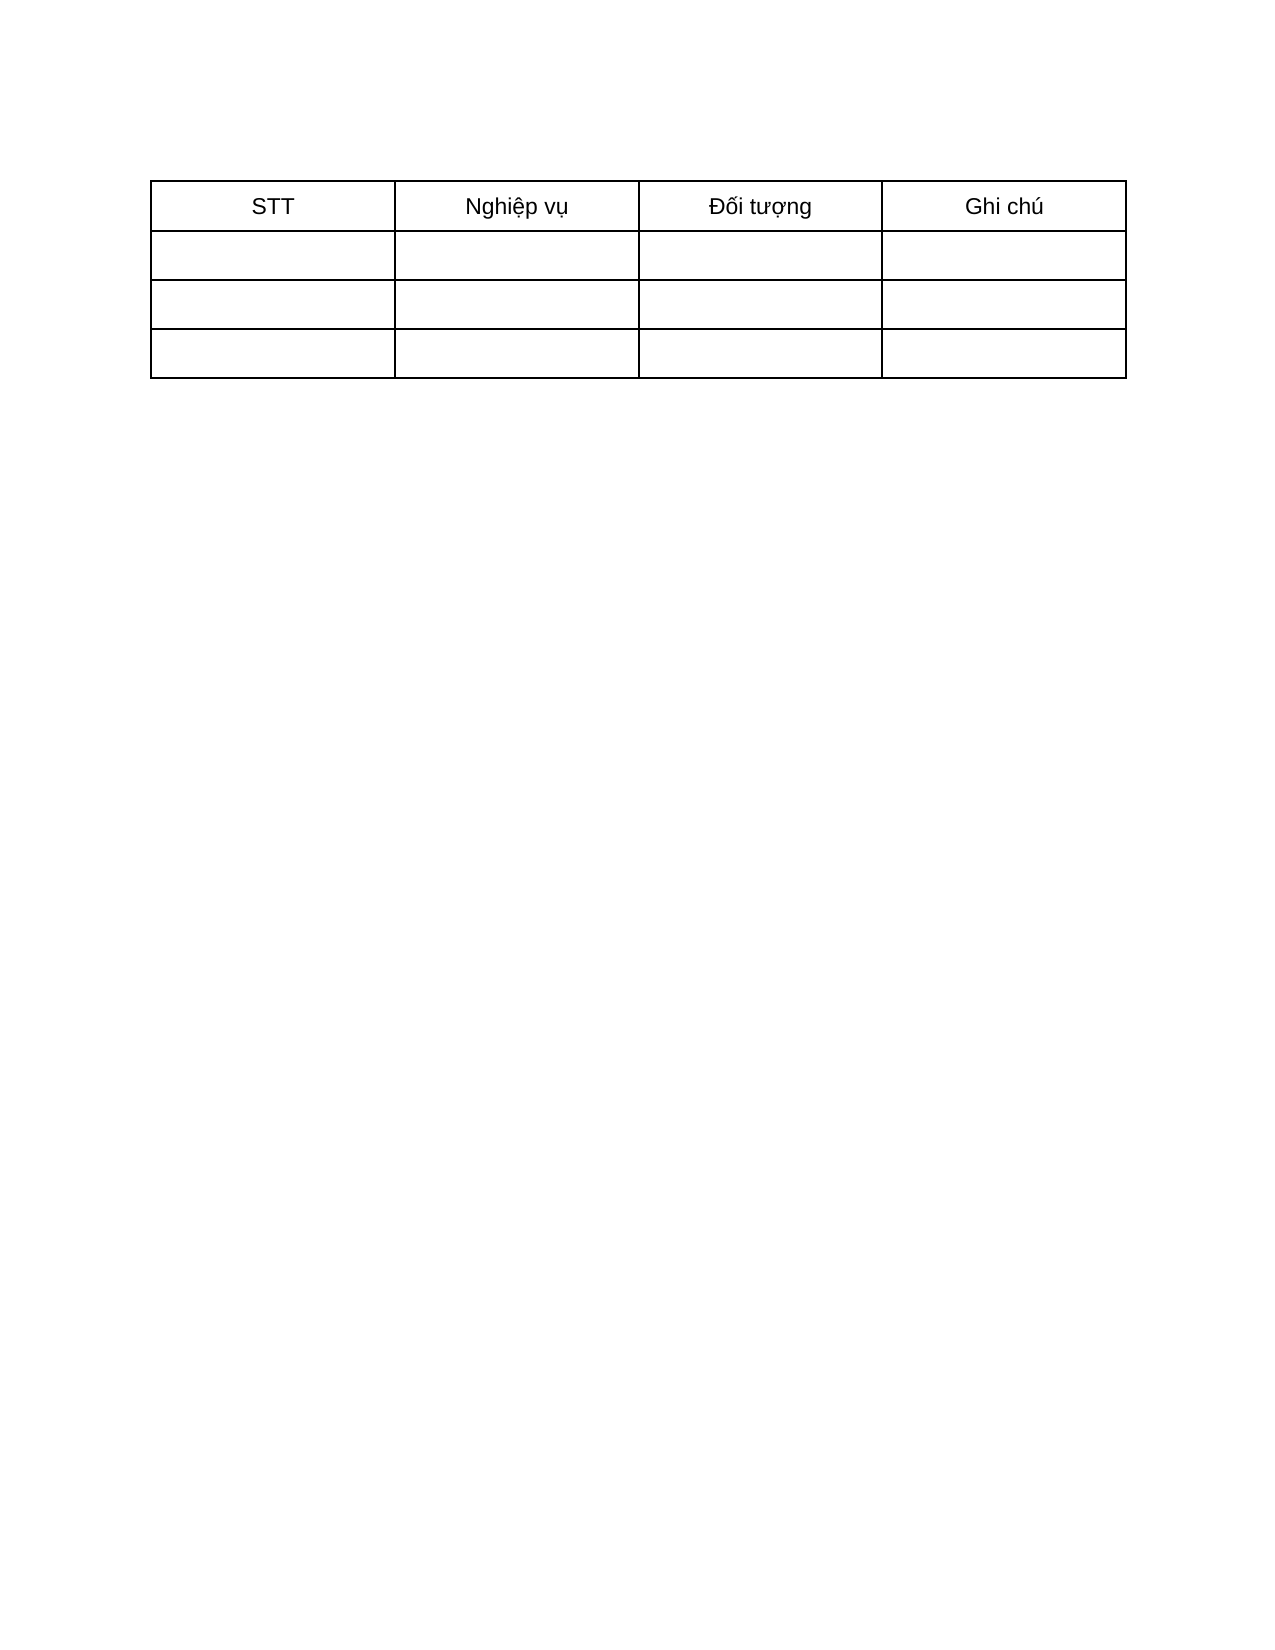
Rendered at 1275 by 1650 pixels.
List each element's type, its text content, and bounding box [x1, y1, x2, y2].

table_header Đối tượng [640, 182, 881, 229]
table_header Ghi chú [883, 182, 1125, 229]
table_cell [396, 232, 638, 279]
table_cell [640, 330, 881, 377]
table_cell [152, 232, 394, 279]
table_cell [640, 281, 881, 328]
table_cell [152, 330, 394, 377]
table_cell [396, 281, 638, 328]
table_cell [883, 281, 1125, 328]
table_cell [396, 330, 638, 377]
table_cell [883, 330, 1125, 377]
table_cell [883, 232, 1125, 279]
table_cell [640, 232, 881, 279]
table_header Nghiệp vụ [396, 182, 638, 229]
table_cell [152, 281, 394, 328]
table_header STT [152, 182, 394, 229]
